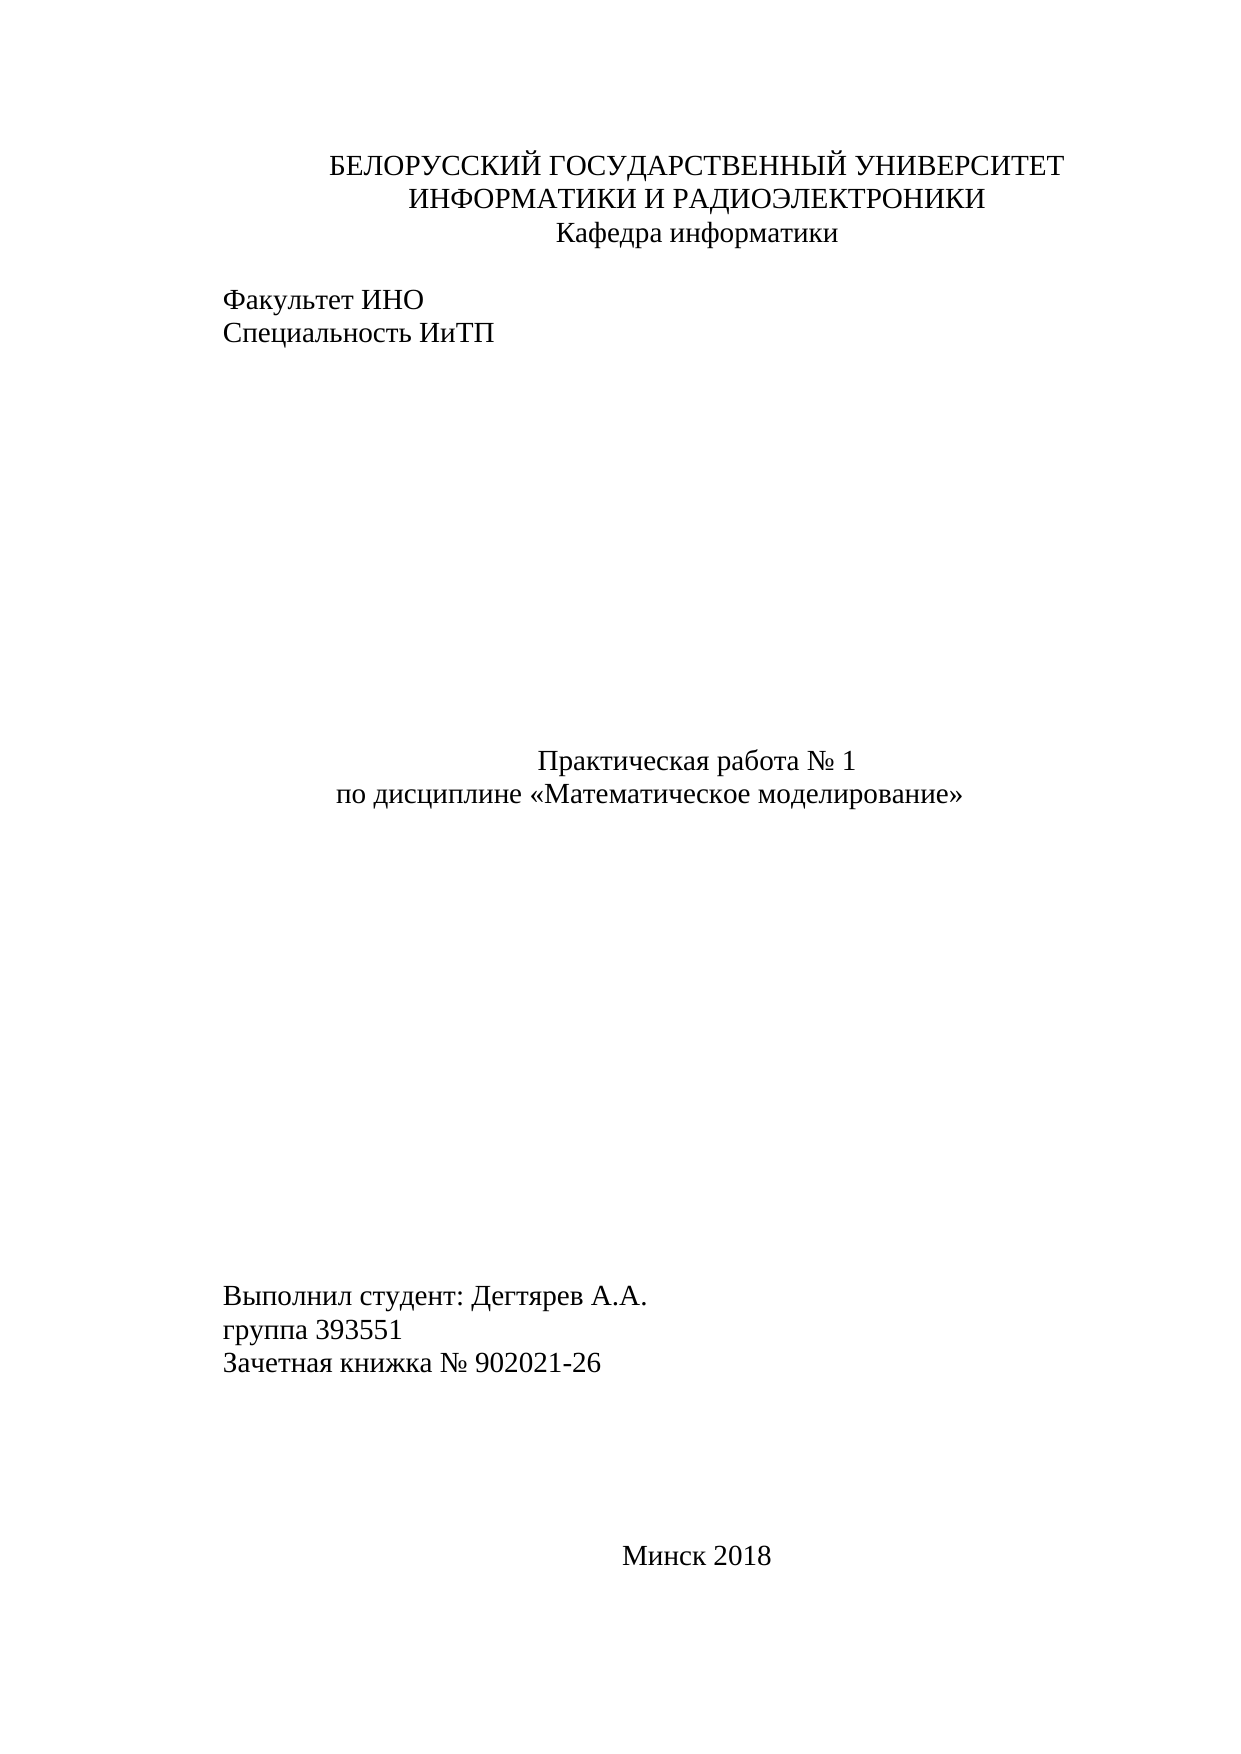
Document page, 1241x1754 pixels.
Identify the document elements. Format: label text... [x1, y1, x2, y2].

text Факультет ИНО [148, 282, 1171, 315]
text ИНФОРМАТИКИ И РАДИОЭЛЕКТРОНИКИ [148, 181, 1171, 215]
text Практическая работа № 1 [148, 743, 1171, 776]
text БЕЛОРУССКИЙ ГОСУДАРСТВЕННЫЙ УНИВЕРСИТЕТ [148, 148, 1171, 181]
text Зачетная книжка № 902021-26 [148, 1345, 1171, 1379]
text Выполнил студент: Дегтярев А.А. [148, 1278, 1171, 1312]
text по дисциплине «Математическое моделирование» [148, 776, 1152, 810]
text Минск 2018 [148, 1538, 1171, 1572]
text Специальность ИиТП [148, 315, 1171, 349]
text группа 393551 [148, 1312, 1171, 1345]
text Кафедра информатики [148, 215, 1171, 248]
